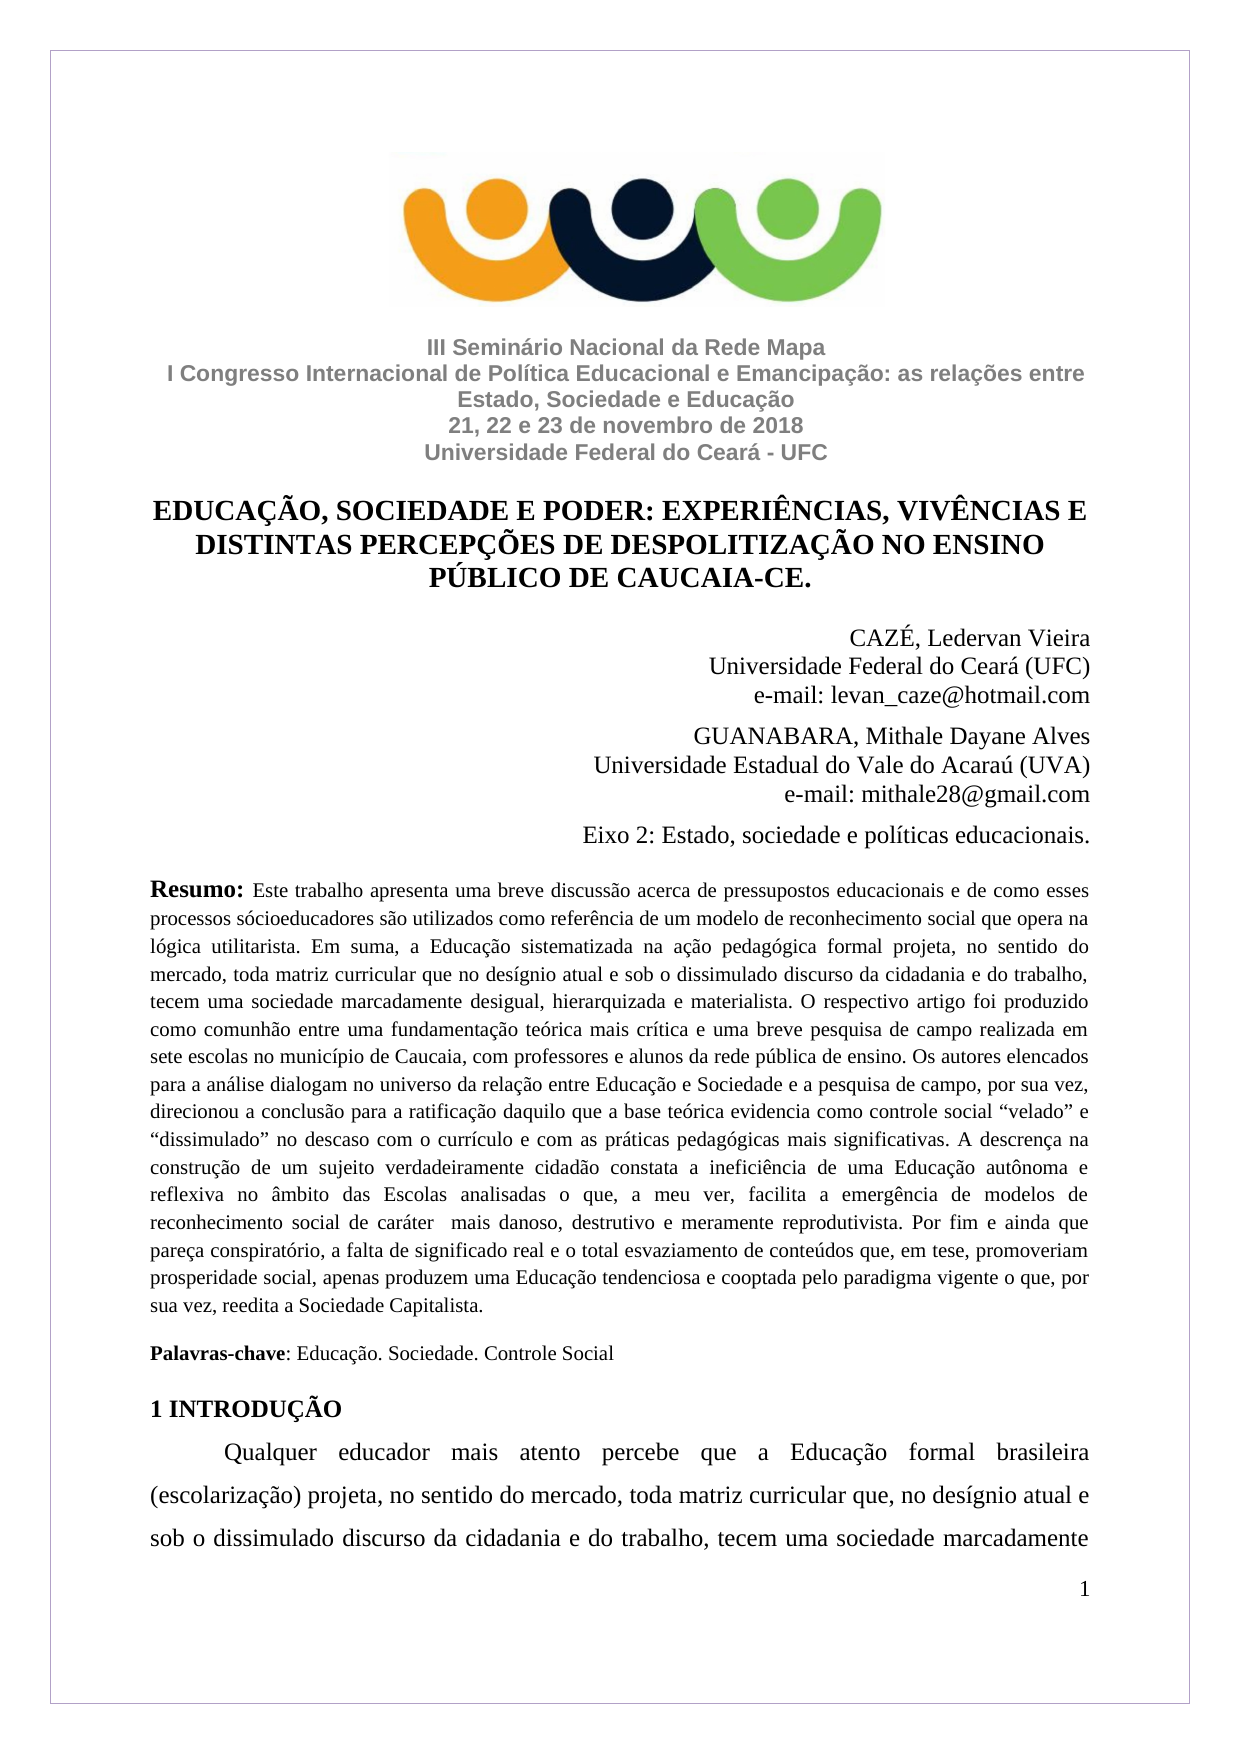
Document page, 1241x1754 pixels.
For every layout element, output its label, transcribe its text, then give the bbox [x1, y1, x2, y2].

text Resumo: Este trabalho apresenta uma breve discussão acerca de pressupostos educacionais e de como esses processos sócioeducadores são utilizados como referência de um modelo de reconhecimento social que opera na lógica utilitarista. Em suma, a Educação sistematizada na ação pedagógica formal projeta, no sentido do mercado, toda matriz curricular que no desígnio atual e sob o dissimulado discurso da cidadania e do trabalho, tecem uma sociedade marcadamente desigual, hierarquizada e materialista. O respectivo artigo foi produzido como comunhão entre uma fundamentação teórica mais crítica e uma breve pesquisa de campo realizada em sete escolas no município de Caucaia, com professores e alunos da rede pública de ensino. Os autores elencados para a análise dialogam no universo da relação entre Educação e Sociedade e a pesquisa de campo, por sua vez, direcionou a conclusão para a ratificação daquilo que a base teórica evidencia como controle social “velado” e “dissimulado” no descaso com o currículo e com as práticas pedagógicas mais significativas. A descrença na construção de um sujeito verdadeiramente cidadão constata a ineficiência de uma Educação autônoma e reflexiva no âmbito das Escolas analisadas o que, a meu ver, facilita a emergência de modelos de reconhecimento social de caráter mais danoso, destrutivo e meramente reprodutivista. Por fim e ainda que pareça conspiratório, a falta de significado real e o total esvaziamento de conteúdos que, em tese, promoveriam prosperidade social, apenas produzem uma Educação tendenciosa e cooptada pelo paradigma vigente o que, por sua vez, reedita a Sociedade Capitalista. [150, 874, 1090, 1317]
text Universidade Estadual do Vale do Acaraú (UVA) [150, 750, 1090, 779]
text Eixo 2: Estado, sociedade e políticas educacionais. [150, 820, 1090, 849]
text e-mail: levan_caze@hotmail.com [150, 680, 1090, 709]
text EDUCAÇÃO, SOCIEDADE E PODER: EXPERIÊNCIAS, VIVÊNCIAS E DISTINTAS PERCEPÇÕES DE DESPOLITIZAÇÃO NO ENSINO PÚBLICO DE CAUCAIA-CE. [150, 493, 1090, 594]
picture [388, 152, 886, 307]
text Palavras-chave: Educação. Sociedade. Controle Social [150, 1341, 1090, 1365]
text e-mail: mithale28@gmail.com [150, 779, 1090, 808]
text CAZÉ, Ledervan Vieira [150, 623, 1090, 651]
text Universidade Federal do Ceará (UFC) [150, 651, 1090, 680]
text 1 INTRODUÇÃO [150, 1394, 1090, 1423]
text GUANABARA, Mithale Dayane Alves [150, 721, 1090, 750]
